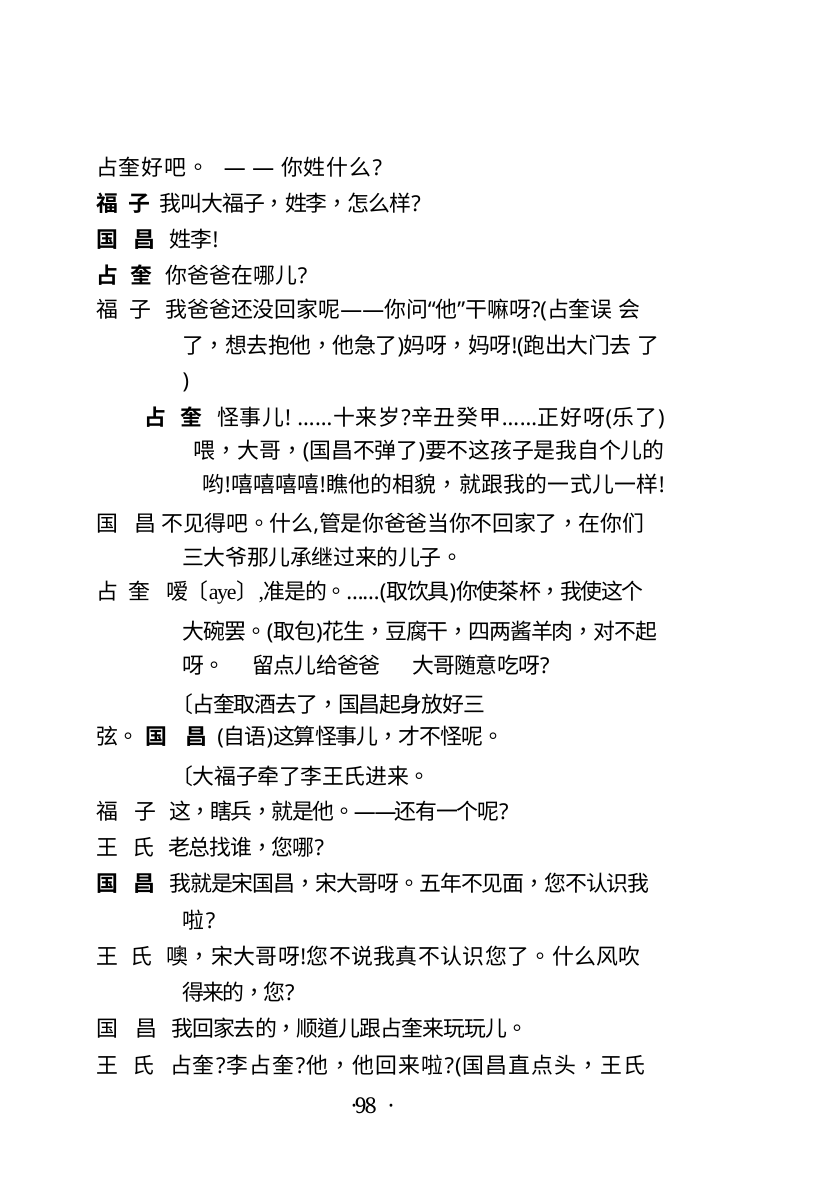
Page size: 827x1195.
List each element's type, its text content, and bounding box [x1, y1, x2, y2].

text 国 昌 我就是宋国昌，宋大哥呀。五年不见面，您不认识我 啦? [96, 868, 662, 934]
text 占 奎 嗳〔aye〕,准是的。……(取饮具)你使茶杯，我使这个 [96, 579, 703, 605]
text 国 昌 不见得吧。什么,管是你爸爸当你不回家了，在你们 三大爷那儿承继过来的儿子。 [96, 508, 663, 572]
text 〔大福子牵了李王氏进来。 [171, 763, 703, 790]
text 〔占奎取酒去了，国昌起身放好三弦。 国 昌 (自语)这算怪事儿，才不怪呢。 [96, 689, 526, 751]
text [96, 1050, 660, 1080]
text 福 子 这，瞎兵，就是他。——还有一个呢? 王 氏 老总找谁，您哪? [96, 796, 520, 862]
text 王 氏 噢，宋大哥呀!您不说我真不认识您了。什么风吹 得来的，您? [96, 941, 662, 1007]
text 占奎好吧。 — — 你姓什么? [96, 153, 703, 181]
text 占 奎 你爸爸在哪儿? [96, 262, 703, 289]
text 福 子 我爸爸还没回家呢——你问“他”干嘛呀?(占奎误 会了，想去抱他，他急了)妈呀，妈呀!(跑出大门去 了 ) [96, 294, 664, 395]
text 国 昌 我回家去的，顺道儿跟占奎来玩玩儿。 [96, 1015, 703, 1042]
text 大碗罢。(取包)花生，豆腐干，四两酱羊肉，对不起 呀。 留点儿给爸爸 大哥随意吃呀? [182, 616, 661, 680]
text 占 奎 怪事儿! ……十来岁?辛丑癸甲……正好呀(乐了) 喂，大哥，(国昌不弹了)要不这孩子是我自个儿的 哟!嘻嘻嘻嘻!瞧他的相貌，就跟我的一式儿一样! [96, 401, 664, 499]
text 福 子 我叫大福子，姓李，怎么样? 国 昌 姓李! [96, 188, 433, 254]
